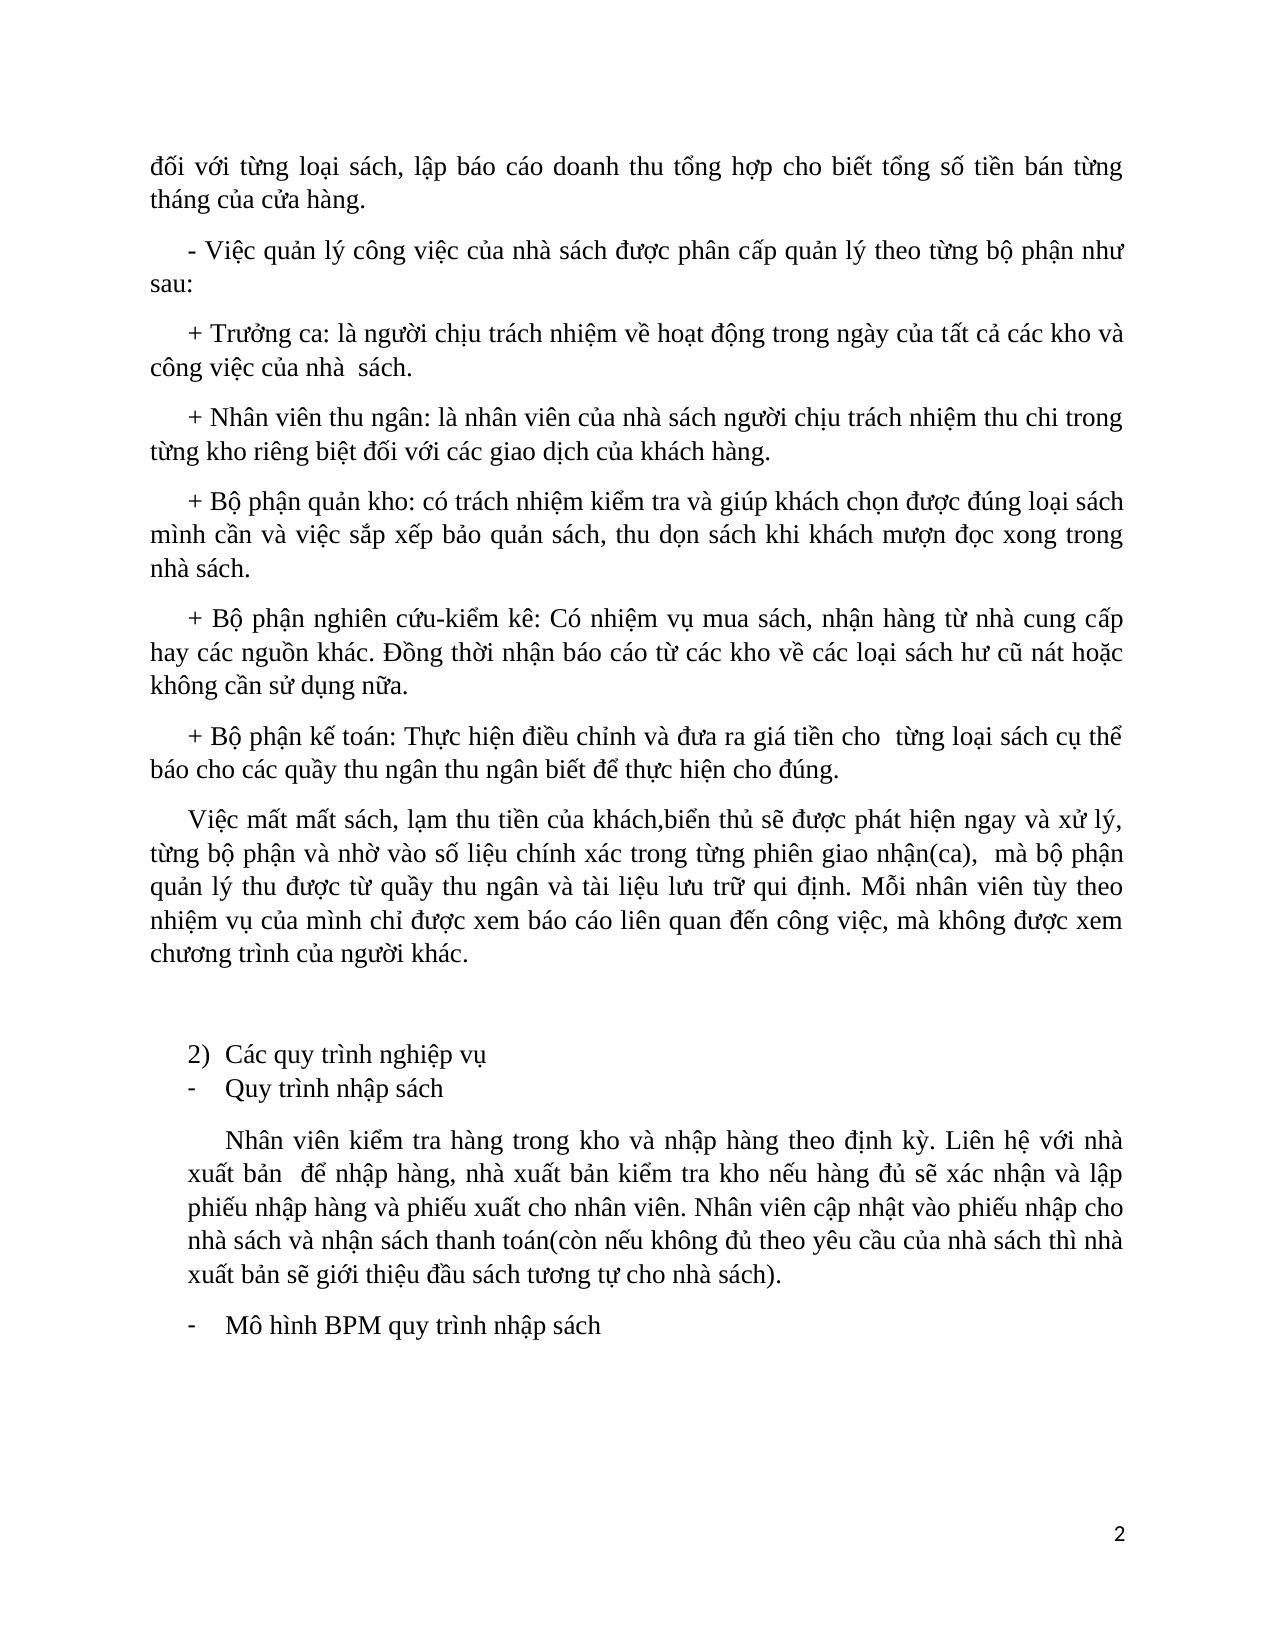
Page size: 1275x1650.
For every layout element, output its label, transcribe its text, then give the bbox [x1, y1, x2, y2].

text + Bộ phận quản kho: có trách nhiệm kiểm tra và giúp khách chọn được đúng loại sách mình cần và việc sắp xếp bảo quản sách, thu dọn sách khi khách mượn đọc xong trong nhà sách. [150, 485, 1125, 583]
text + Bộ phận kế toán: Thực hiện điều chỉnh và đưa ra giá tiền cho từng loại sách cụ thể báo cho các quầy thu ngân thu ngân biết để thực hiện cho đúng. [150, 719, 1125, 784]
list Mô hình BPM quy trình nhập sách [187, 1308, 1125, 1341]
text + Trưởng ca: là người chịu trách nhiệm về hoạt động trong ngày của tất cả các kho và công việc của nhà sách. [150, 317, 1125, 382]
text - Việc quản lý công việc của nhà sách được phân cấp quản lý theo từng bộ phận như sau: [150, 234, 1125, 298]
list Các quy trình nghiệp vụ [187, 1038, 1125, 1069]
text + Nhân viên thu ngân: là nhân viên của nhà sách người chịu trách nhiệm thu chi trong từng kho riêng biệt đối với các giao dịch của khách hàng. [150, 401, 1125, 466]
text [150, 150, 1125, 215]
text Nhân viên kiểm tra hàng trong kho và nhập hàng theo định kỳ. Liên hệ với nhà xuất bản để nhập hàng, nhà xuất bản kiểm tra kho nếu hàng đủ sẽ xác nhận và lập phiếu nhập hàng và phiếu xuất cho nhân viên. Nhân viên cập nhật vào phiếu nhập cho nhà sách và nhận sách thanh toán(còn nếu không đủ theo yêu cầu của nhà sách thì nhà xuất bản sẽ giới thiệu đầu sách tương tự cho nhà sách). [187, 1124, 1125, 1289]
text Việc mất mất sách, lạm thu tiền của khách,biển thủ sẽ được phát hiện ngay và xử lý, từng bộ phận và nhờ vào số liệu chính xác trong từng phiên giao nhận(ca), mà bộ phận quản lý thu được từ quầy thu ngân và tài liệu lưu trữ qui định. Mỗi nhân viên tùy theo nhiệm vụ của mình chỉ được xem báo cáo liên quan đến công việc, mà không được xem chương trình của người khác. [150, 803, 1125, 969]
list Quy trình nhập sách [187, 1071, 1125, 1104]
text + Bộ phận nghiên cứu-kiểm kê: Có nhiệm vụ mua sách, nhận hàng từ nhà cung cấp hay các nguồn khác. Đồng thời nhận báo cáo từ các kho về các loại sách hư cũ nát hoặc không cần sử dụng nữa. [150, 602, 1125, 701]
